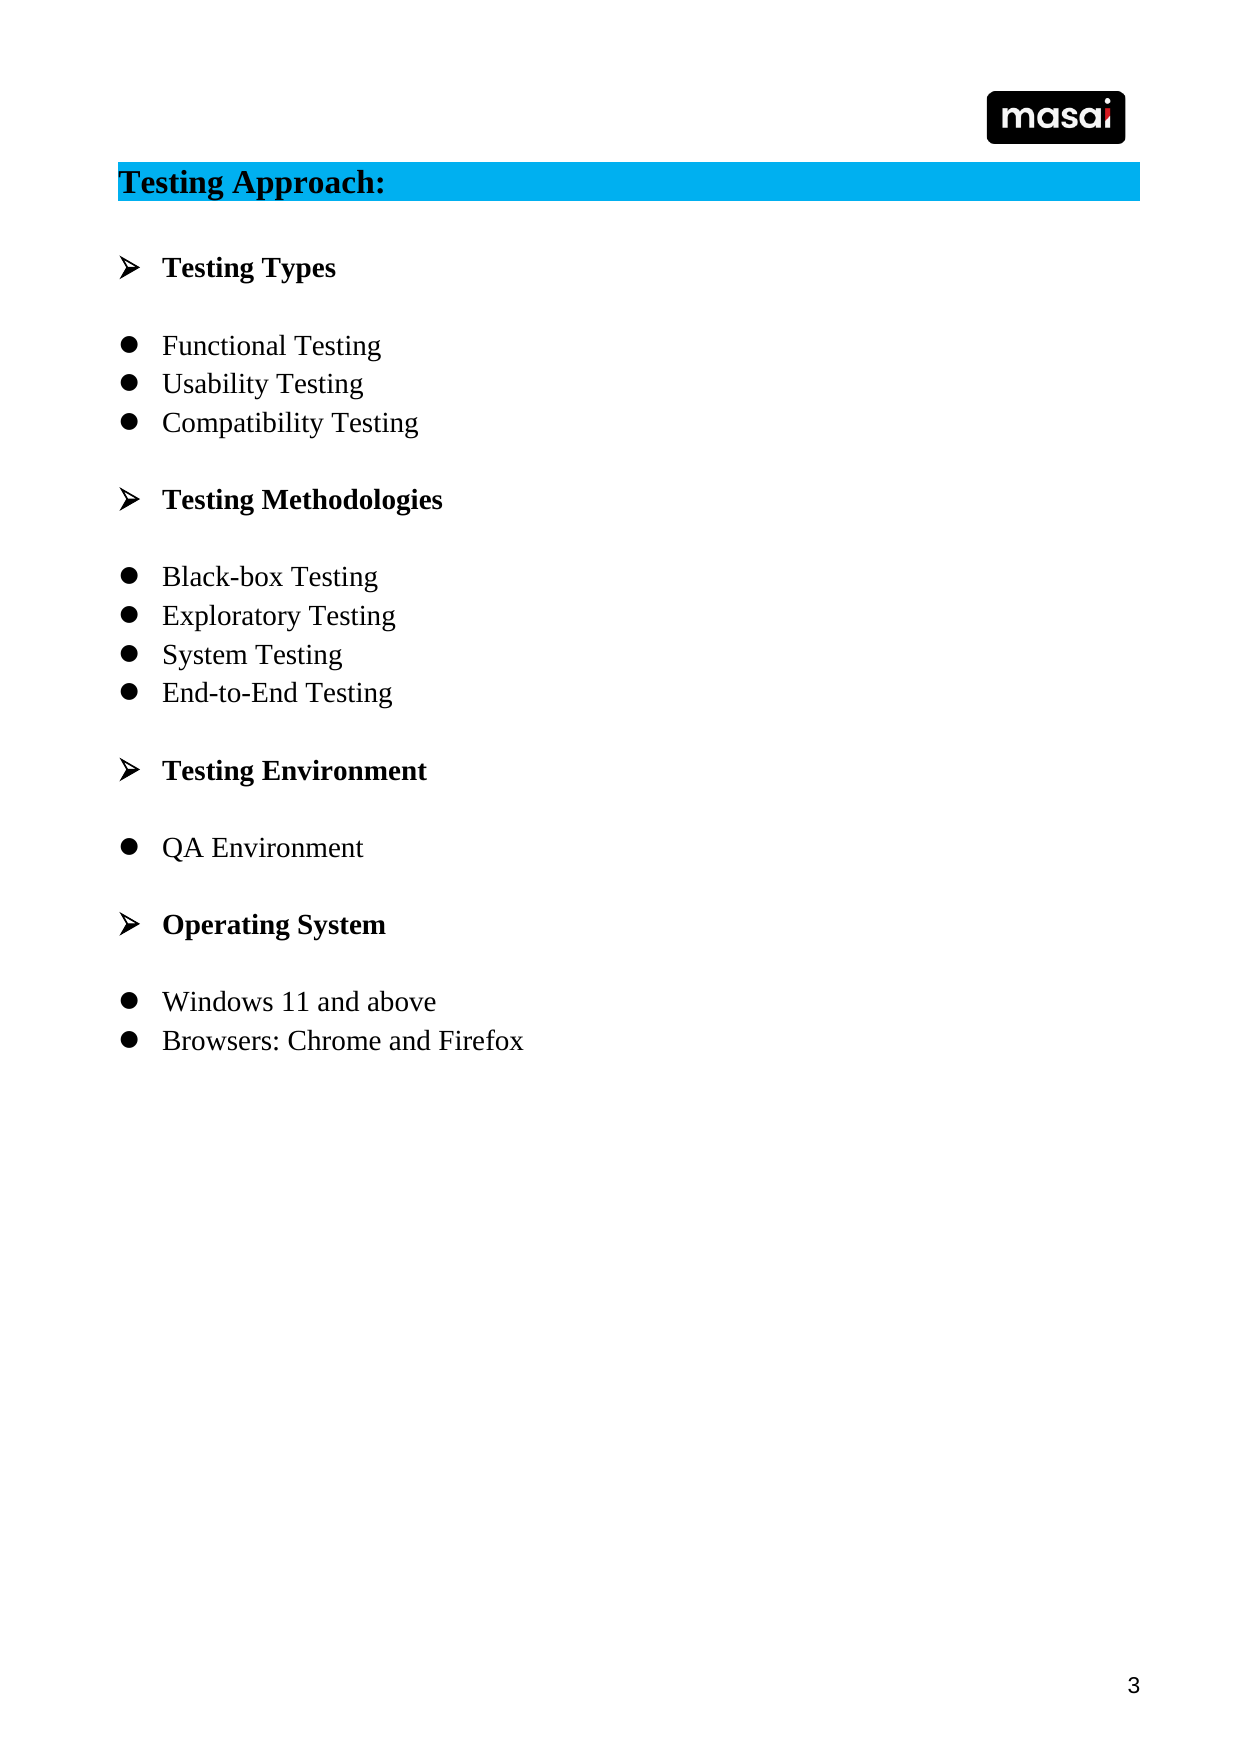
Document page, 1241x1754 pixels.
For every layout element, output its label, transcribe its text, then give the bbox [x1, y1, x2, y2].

list Browsers: Chrome and Firefox [118, 1023, 1140, 1056]
list Testing Environment [118, 753, 1140, 786]
list Black-box Testing [118, 559, 1140, 593]
list Functional Testing [118, 328, 1140, 361]
list Testing Types [118, 251, 1140, 284]
list Exploratory Testing [118, 598, 1140, 632]
list Usability Testing [118, 366, 1140, 400]
list End-to-End Testing [118, 675, 1140, 709]
picture [986, 91, 1126, 144]
list QA Environment [118, 830, 1140, 863]
list Compatibility Testing [118, 405, 1140, 439]
list Windows 11 and above [118, 984, 1140, 1018]
list Operating System [118, 907, 1140, 941]
title Testing Approach: [118, 162, 1140, 201]
list System Testing [118, 637, 1140, 670]
list Testing Methodologies [118, 482, 1140, 516]
